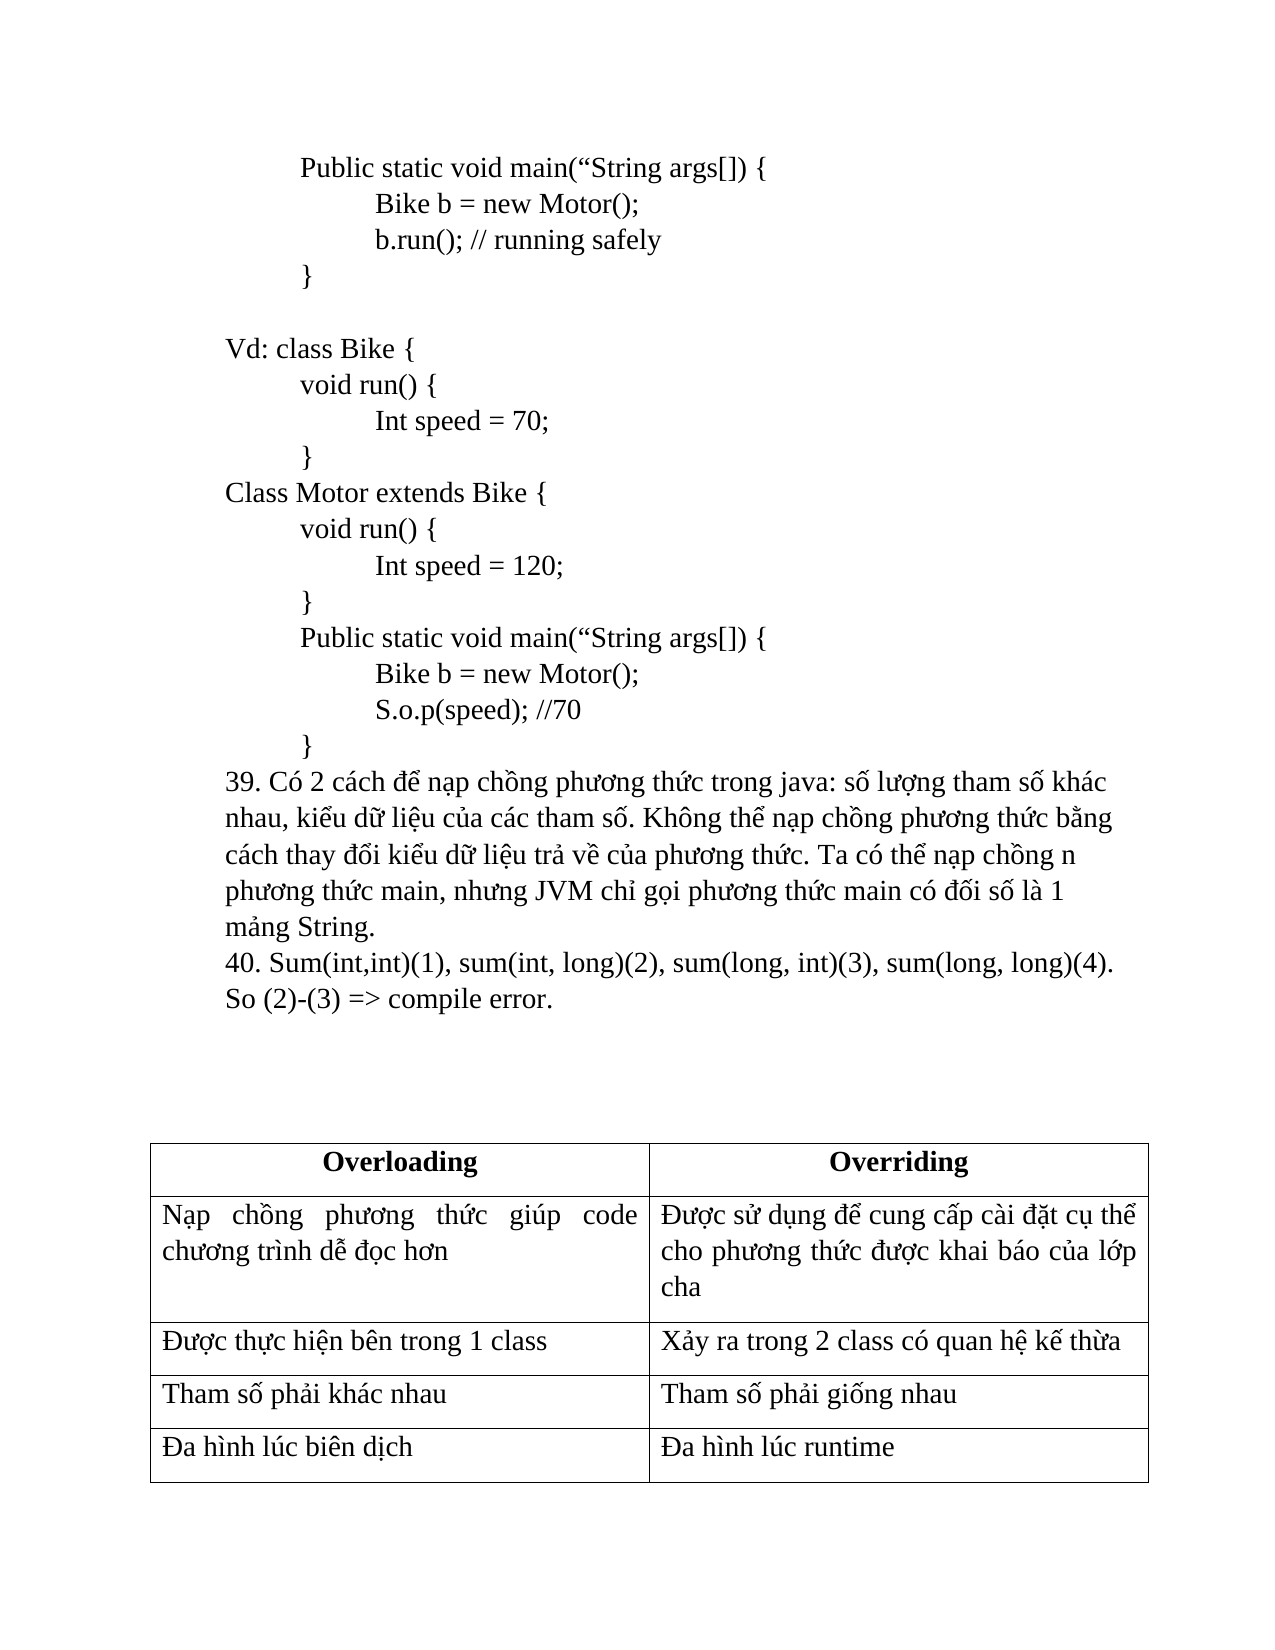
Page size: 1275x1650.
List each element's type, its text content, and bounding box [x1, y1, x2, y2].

list S.o.p(speed); //70 [225, 692, 1125, 726]
table_header Overloading [151, 1144, 649, 1196]
table_cell Được thực hiện bên trong 1 class [151, 1323, 649, 1375]
table_cell Xảy ra trong 2 class có quan hệ kế thừa [650, 1323, 1148, 1375]
list Public static void main(“String args[]) { [225, 620, 1125, 653]
list void run() { [225, 511, 1125, 545]
table_header Overriding [650, 1144, 1148, 1196]
list Bike b = new Motor(); [225, 186, 1125, 220]
list Public static void main(“String args[]) { [225, 150, 1125, 183]
list Có 2 cách để nạp chồng phương thức trong java: số lượng tham số khác nhau, kiểu dữ liệu của các tham số. Không thể nạp chồng phương thức bằng cách thay đổi kiểu dữ liệu trả về của phương thức. Ta có thể nạp chồng n phương thức main, nhưng JVM chỉ gọi phương thức main có đối số là 1 mảng String. [225, 764, 1125, 943]
table_cell Tham số phải khác nhau [151, 1376, 649, 1428]
table_cell Tham số phải giống nhau [650, 1376, 1148, 1428]
list Sum(int,int)(1), sum(int, long)(2), sum(long, int)(3), sum(long, long)(4). So (2)-(3) => compile error. [225, 945, 1125, 1015]
list Vd: class Bike { [225, 331, 1125, 364]
list } [225, 258, 1125, 292]
list } [225, 584, 1125, 617]
table_cell Được sử dụng để cung cấp cài đặt cụ thể cho phương thức được khai báo của lớp cha [650, 1197, 1148, 1322]
list Class Motor extends Bike { [225, 475, 1125, 509]
table_cell Đa hình lúc runtime [650, 1429, 1148, 1482]
list void run() { [225, 367, 1125, 400]
list Int speed = 70; [225, 403, 1125, 437]
table_cell Nạp chồng phương thức giúp code chương trình dễ đọc hơn [151, 1197, 649, 1322]
list Int speed = 120; [225, 548, 1125, 581]
list } [225, 728, 1125, 762]
list Bike b = new Motor(); [225, 656, 1125, 689]
list b.run(); // running safely [225, 222, 1125, 256]
list } [225, 439, 1125, 473]
table_cell Đa hình lúc biên dịch [151, 1429, 649, 1482]
